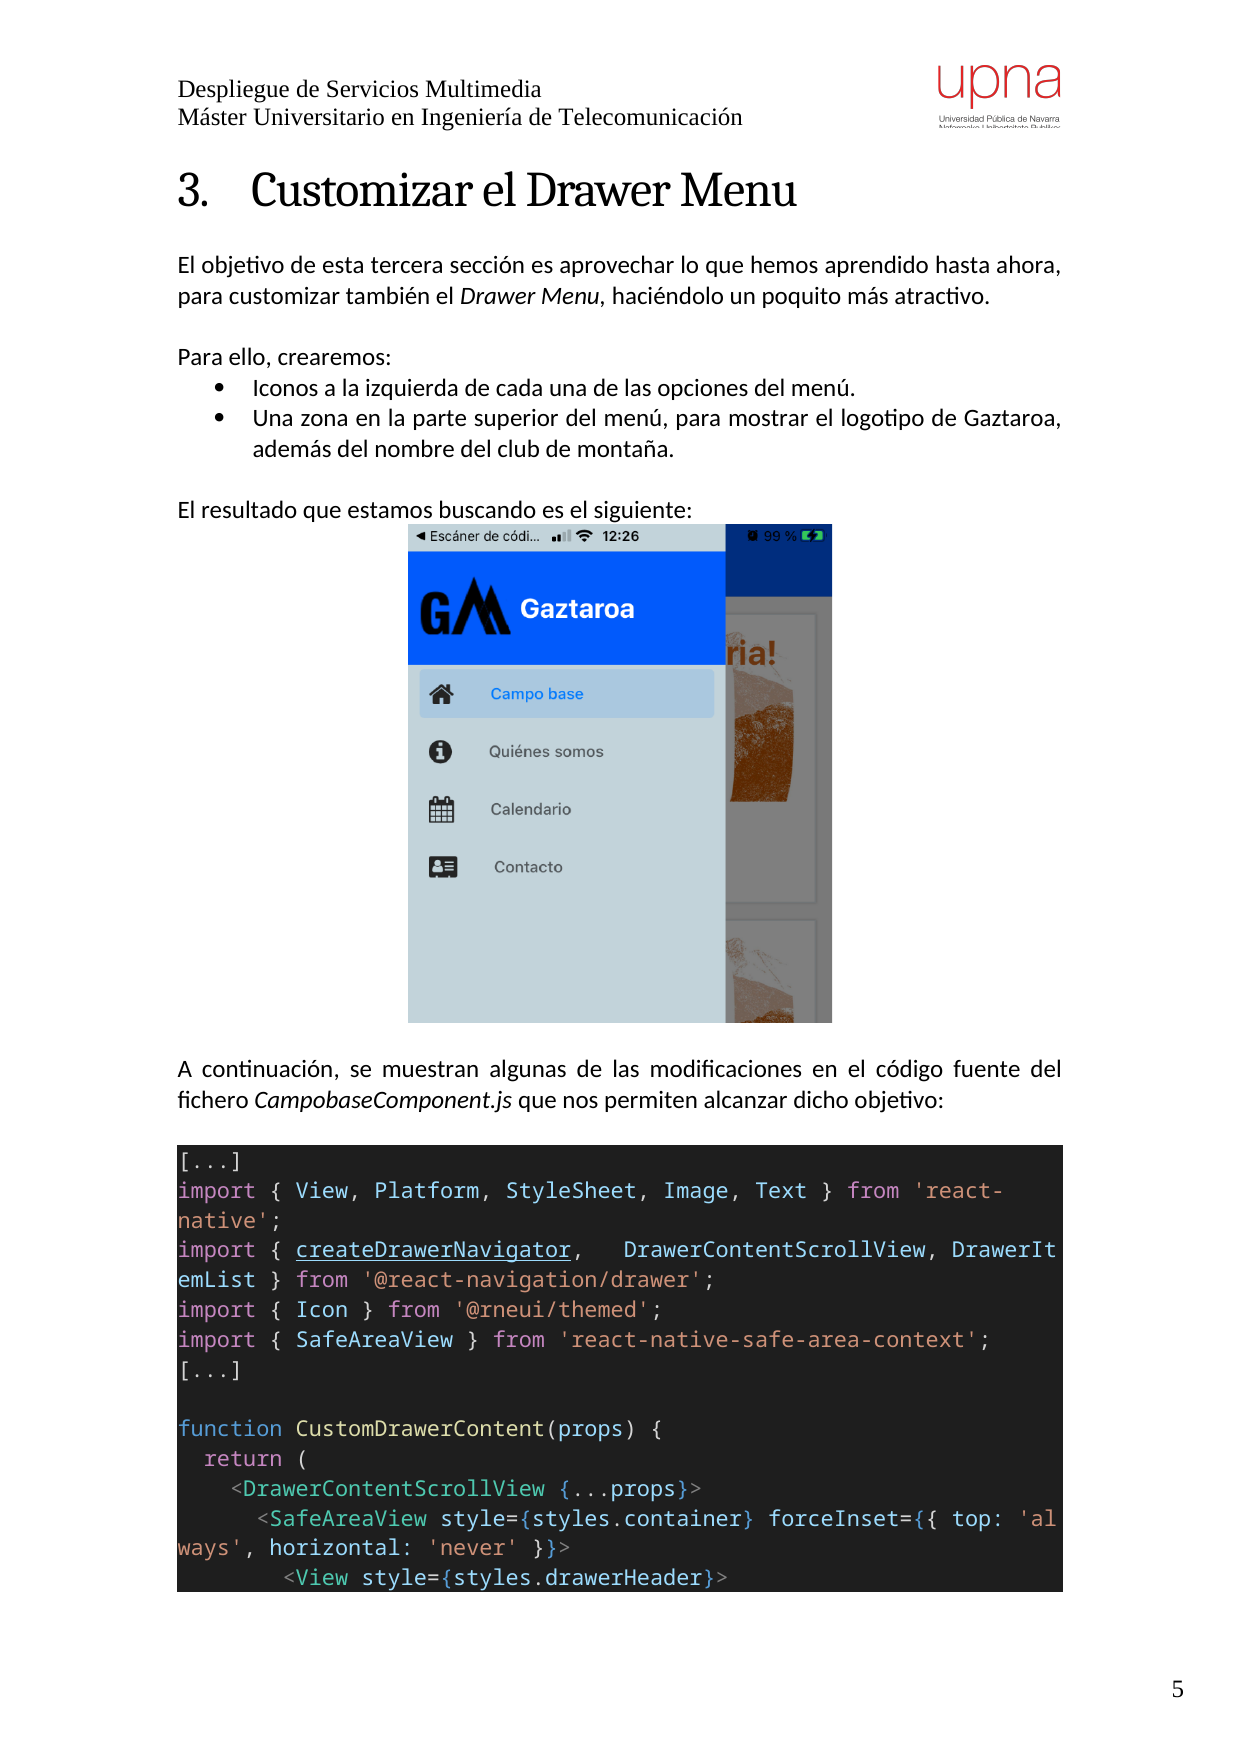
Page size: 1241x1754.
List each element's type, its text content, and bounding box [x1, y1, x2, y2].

text function CustomDrawerContent(props) { [177, 1413, 1063, 1443]
text <View style={styles.drawerHeader}> [177, 1562, 1063, 1592]
picture [938, 65, 1061, 128]
list Iconos a la izquierda de cada una de las opciones del menú. [215, 372, 1063, 402]
text [...] [177, 1145, 1063, 1175]
text El resultado que estamos buscando es el siguiente: [177, 494, 1063, 524]
text import { Icon } from '@rneui/themed'; [177, 1294, 1063, 1324]
title Customizar el Drawer Menu [177, 162, 1063, 219]
text return ( [177, 1443, 1063, 1473]
text [...] [177, 1353, 1063, 1383]
picture [408, 524, 833, 1023]
text import { SafeAreaView } from 'react-native-safe-area-context'; [177, 1324, 1063, 1353]
text <SafeAreaView style={styles.container} forceInset={{ top: 'always', horizontal: 'never' }}> [177, 1502, 1063, 1562]
text Para ello, crearemos: [177, 341, 1063, 372]
text import { View, Platform, StyleSheet, Image, Text } from 'react-native'; [177, 1175, 1063, 1234]
text import { createDrawerNavigator, DrawerContentScrollView, DrawerItemList } from '@react-navigation/drawer'; [177, 1234, 1063, 1294]
text El objetivo de esta tercera sección es aprovechar lo que hemos aprendido hasta ahora, para customizar también el Drawer Menu, haciéndolo un poquito más atractivo. [177, 249, 1063, 311]
text A continuación, se muestran algunas de las modificaciones en el código fuente del fichero CampobaseComponent.js que nos permiten alcanzar dicho objetivo: [177, 1053, 1063, 1114]
text <DrawerContentScrollView {...props}> [177, 1473, 1063, 1502]
list Una zona en la parte superior del menú, para mostrar el logotipo de Gaztaroa, además del nombre del club de montaña. [215, 402, 1063, 463]
